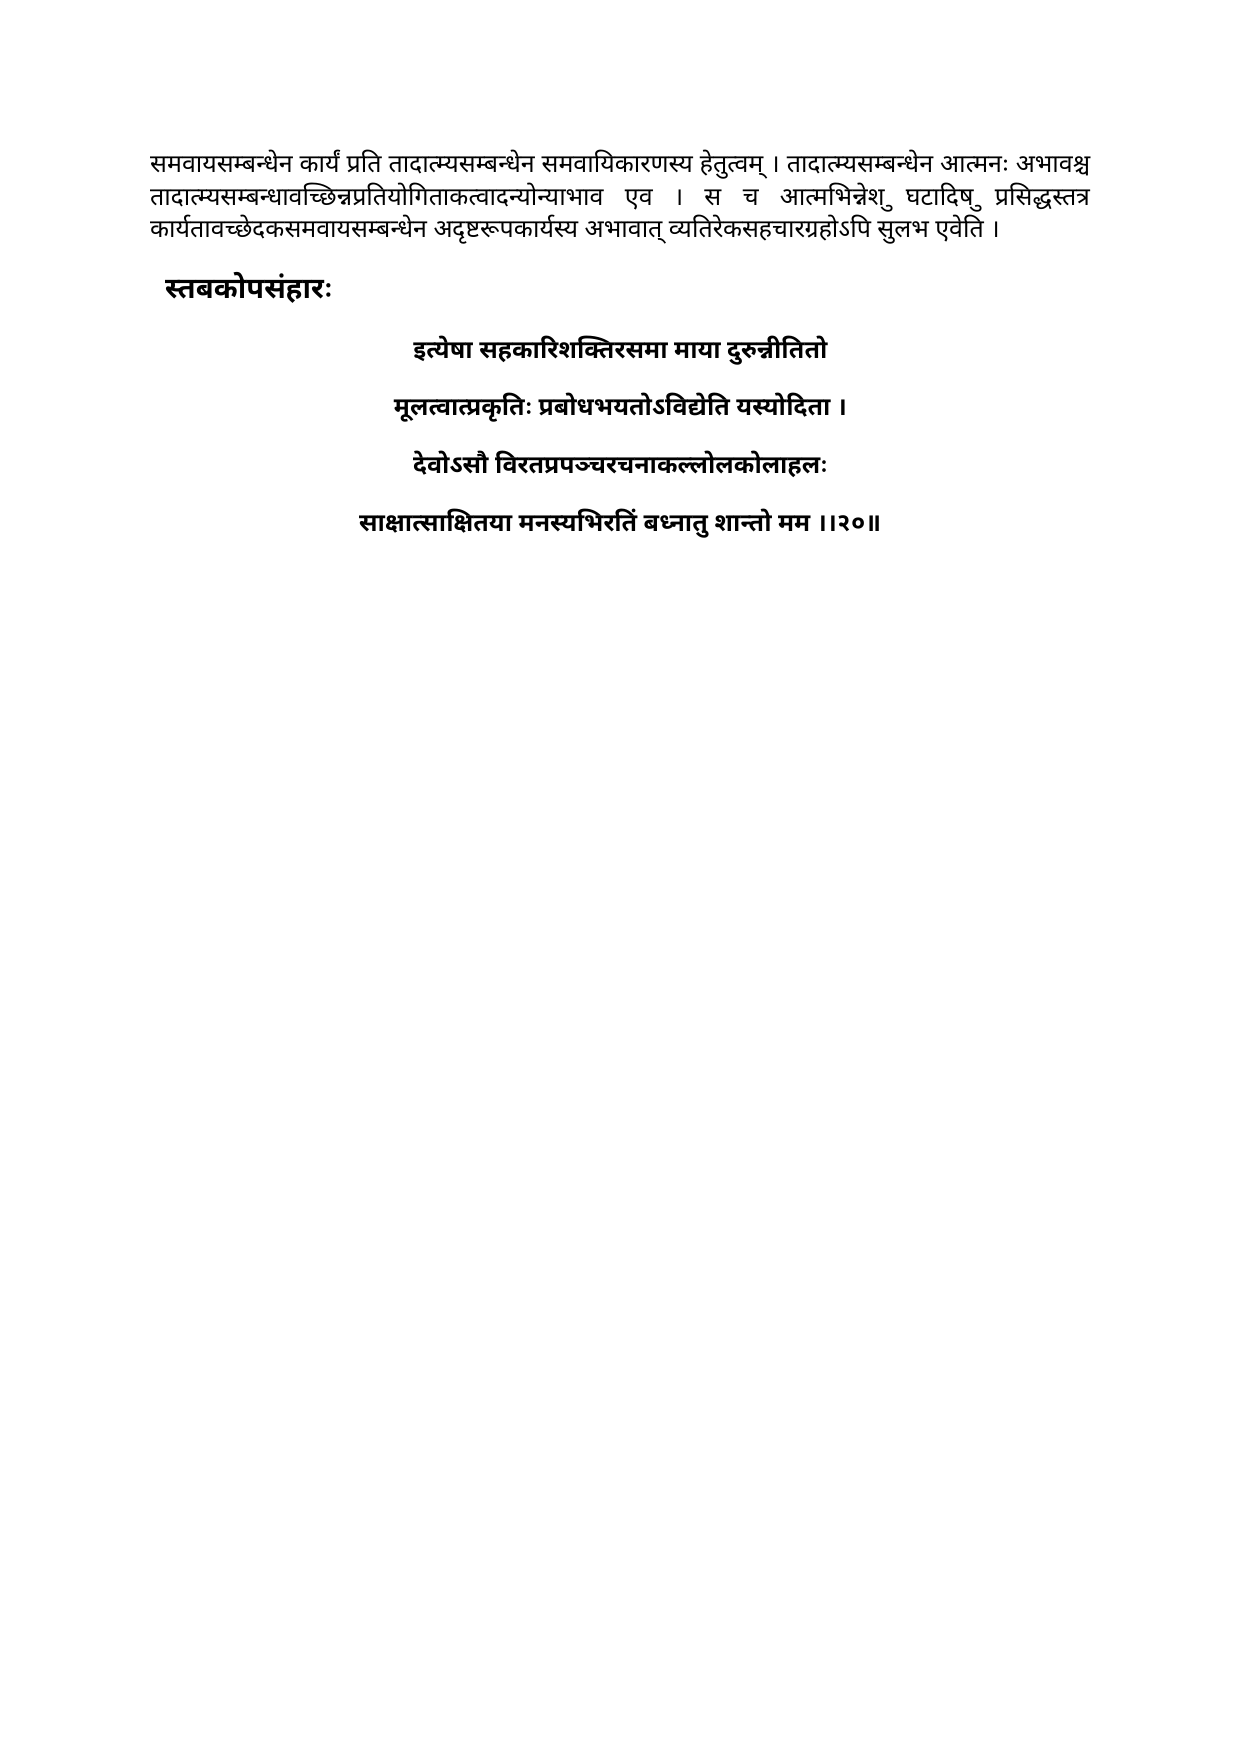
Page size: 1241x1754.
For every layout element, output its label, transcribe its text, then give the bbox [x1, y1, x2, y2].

text इत्येषा सहकारिशक्तिरसमा माया दुरुन्नीतितो [150, 336, 1090, 368]
text मूलत्वात्प्रकृतिः प्रबोधभयतोऽविद्येति यस्योदिता । [150, 393, 1090, 426]
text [150, 150, 1090, 248]
text देवोऽसौ विरतप्रपञ्चरचनाकल्लोलकोलाहलः [150, 451, 1090, 484]
list स्तबकोपसंहारः [165, 273, 1090, 311]
text साक्षात्साक्षितया मनस्यभिरतिं बध्नातु शान्तो मम ।।२०॥ [150, 509, 1090, 541]
